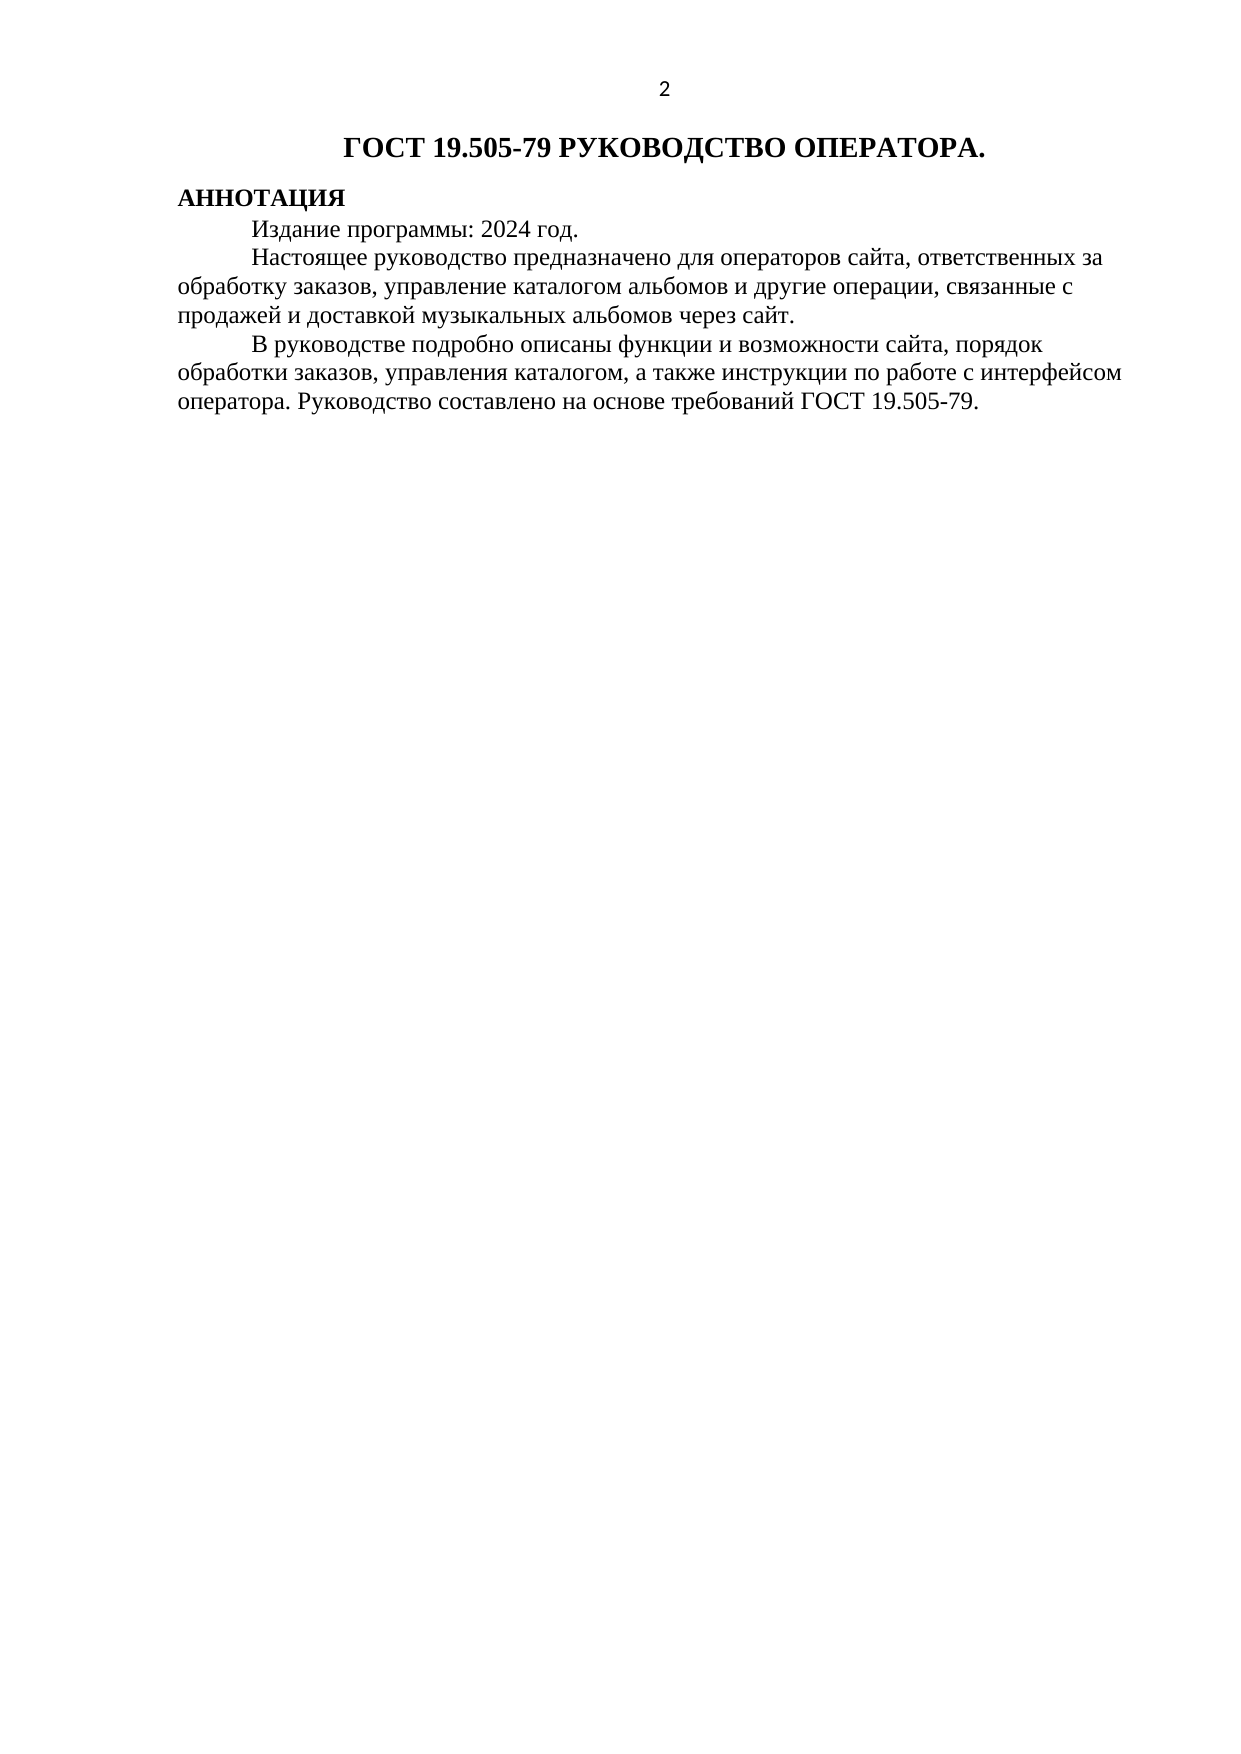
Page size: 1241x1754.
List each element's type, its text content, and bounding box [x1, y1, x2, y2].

text В руководстве подробно описаны функции и возможности сайта, порядок обработки заказов, управления каталогом, а также инструкции по работе с интерфейсом оператора. Руководство составлено на основе требований ГОСТ 19.505-79. [177, 329, 1152, 415]
text Настоящее руководство предназначено для операторов сайта, ответственных за обработку заказов, управление каталогом альбомов и другие операции, связанные с продажей и доставкой музыкальных альбомов через сайт. [177, 242, 1152, 329]
text ГОСТ 19.505-79 РУКОВОДСТВО ОПЕРАТОРА. [177, 130, 1152, 163]
text Издание программы: 2024 год. [177, 214, 1152, 242]
text АННОТАЦИЯ [177, 183, 1152, 211]
